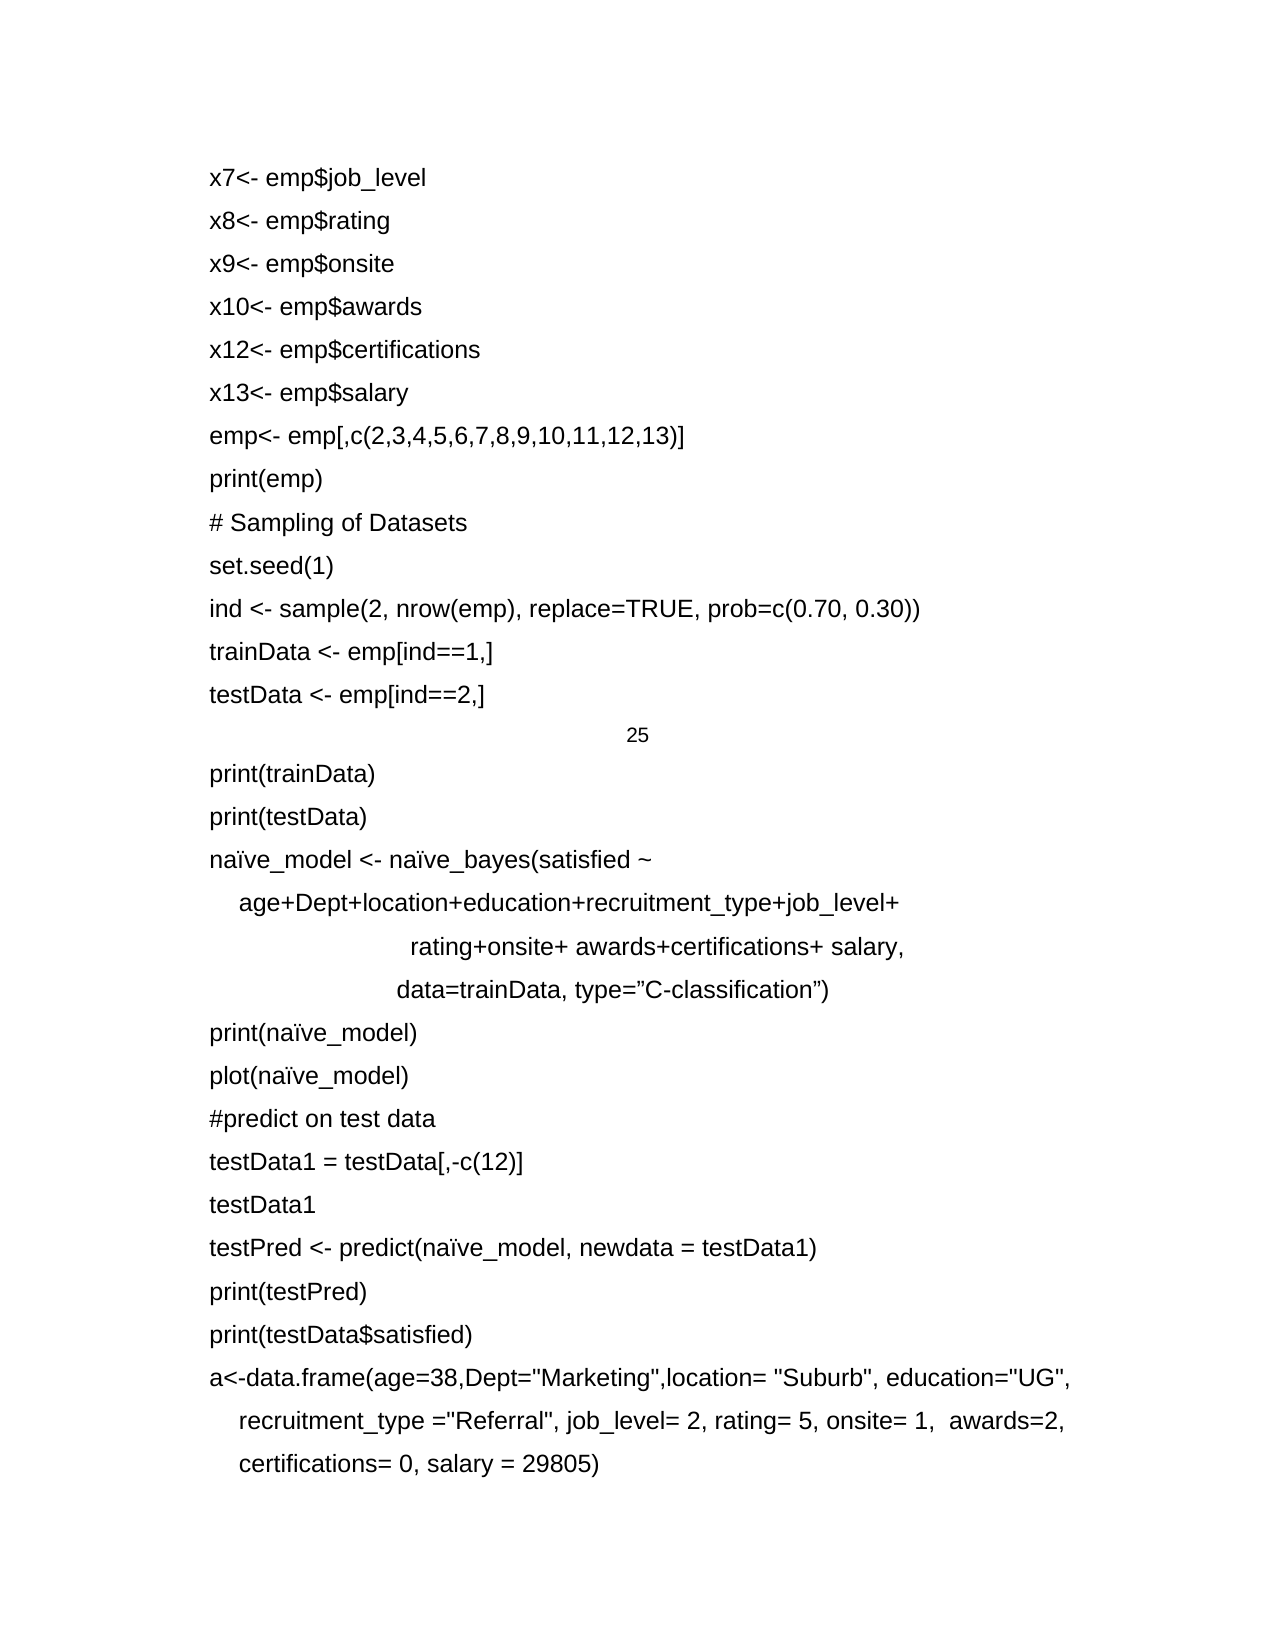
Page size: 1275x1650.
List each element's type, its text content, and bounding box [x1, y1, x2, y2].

text x10<- emp$awards [209, 292, 1125, 321]
text 25 [150, 723, 1125, 747]
text x12<- emp$certifications [209, 335, 1125, 364]
text x9<- emp$onsite [209, 249, 1125, 277]
text print(naïve_model) [209, 1018, 1125, 1047]
text plot(naïve_model) [209, 1061, 1125, 1090]
text testPred <- predict(naïve_model, newdata = testData1) [209, 1233, 1125, 1262]
text # Sampling of Datasets [209, 507, 1125, 536]
text x13<- emp$salary [209, 378, 1125, 407]
text ind <- sample(2, nrow(emp), replace=TRUE, prob=c(0.70, 0.30)) [209, 594, 1125, 622]
text rating+onsite+ awards+certifications+ salary, [209, 932, 1125, 960]
text naïve_model <- naïve_bayes(satisfied ~ age+Dept+location+education+recruitment_type+job_level+ [209, 845, 1125, 917]
text data=trainData, type=”C-classification”) [209, 975, 1125, 1003]
text print(testData) [209, 802, 1125, 831]
text testData <- emp[ind==2,] [209, 680, 1125, 709]
text x8<- emp$rating [209, 206, 1125, 234]
text print(testPred) [209, 1277, 1125, 1305]
text print(testData$satisfied) [209, 1320, 1125, 1348]
text testData1 [209, 1190, 1125, 1219]
text emp<- emp[,c(2,3,4,5,6,7,8,9,10,11,12,13)] [209, 421, 1125, 450]
text #predict on test data [209, 1104, 1125, 1133]
text x7<- emp$job_level [209, 162, 1125, 191]
text set.seed(1) [209, 551, 1125, 579]
text print(emp) [209, 464, 1125, 493]
text a<-data.frame(age=38,Dept="Marketing",location= "Suburb", education="UG", recruitment_type ="Referral", job_level= 2, rating= 5, onsite= 1, awards=2, certifications= 0, salary = 29805) [209, 1363, 1125, 1478]
text trainData <- emp[ind==1,] [209, 637, 1125, 666]
text print(trainData) [209, 759, 1125, 788]
text testData1 = testData[,-c(12)] [209, 1147, 1125, 1176]
